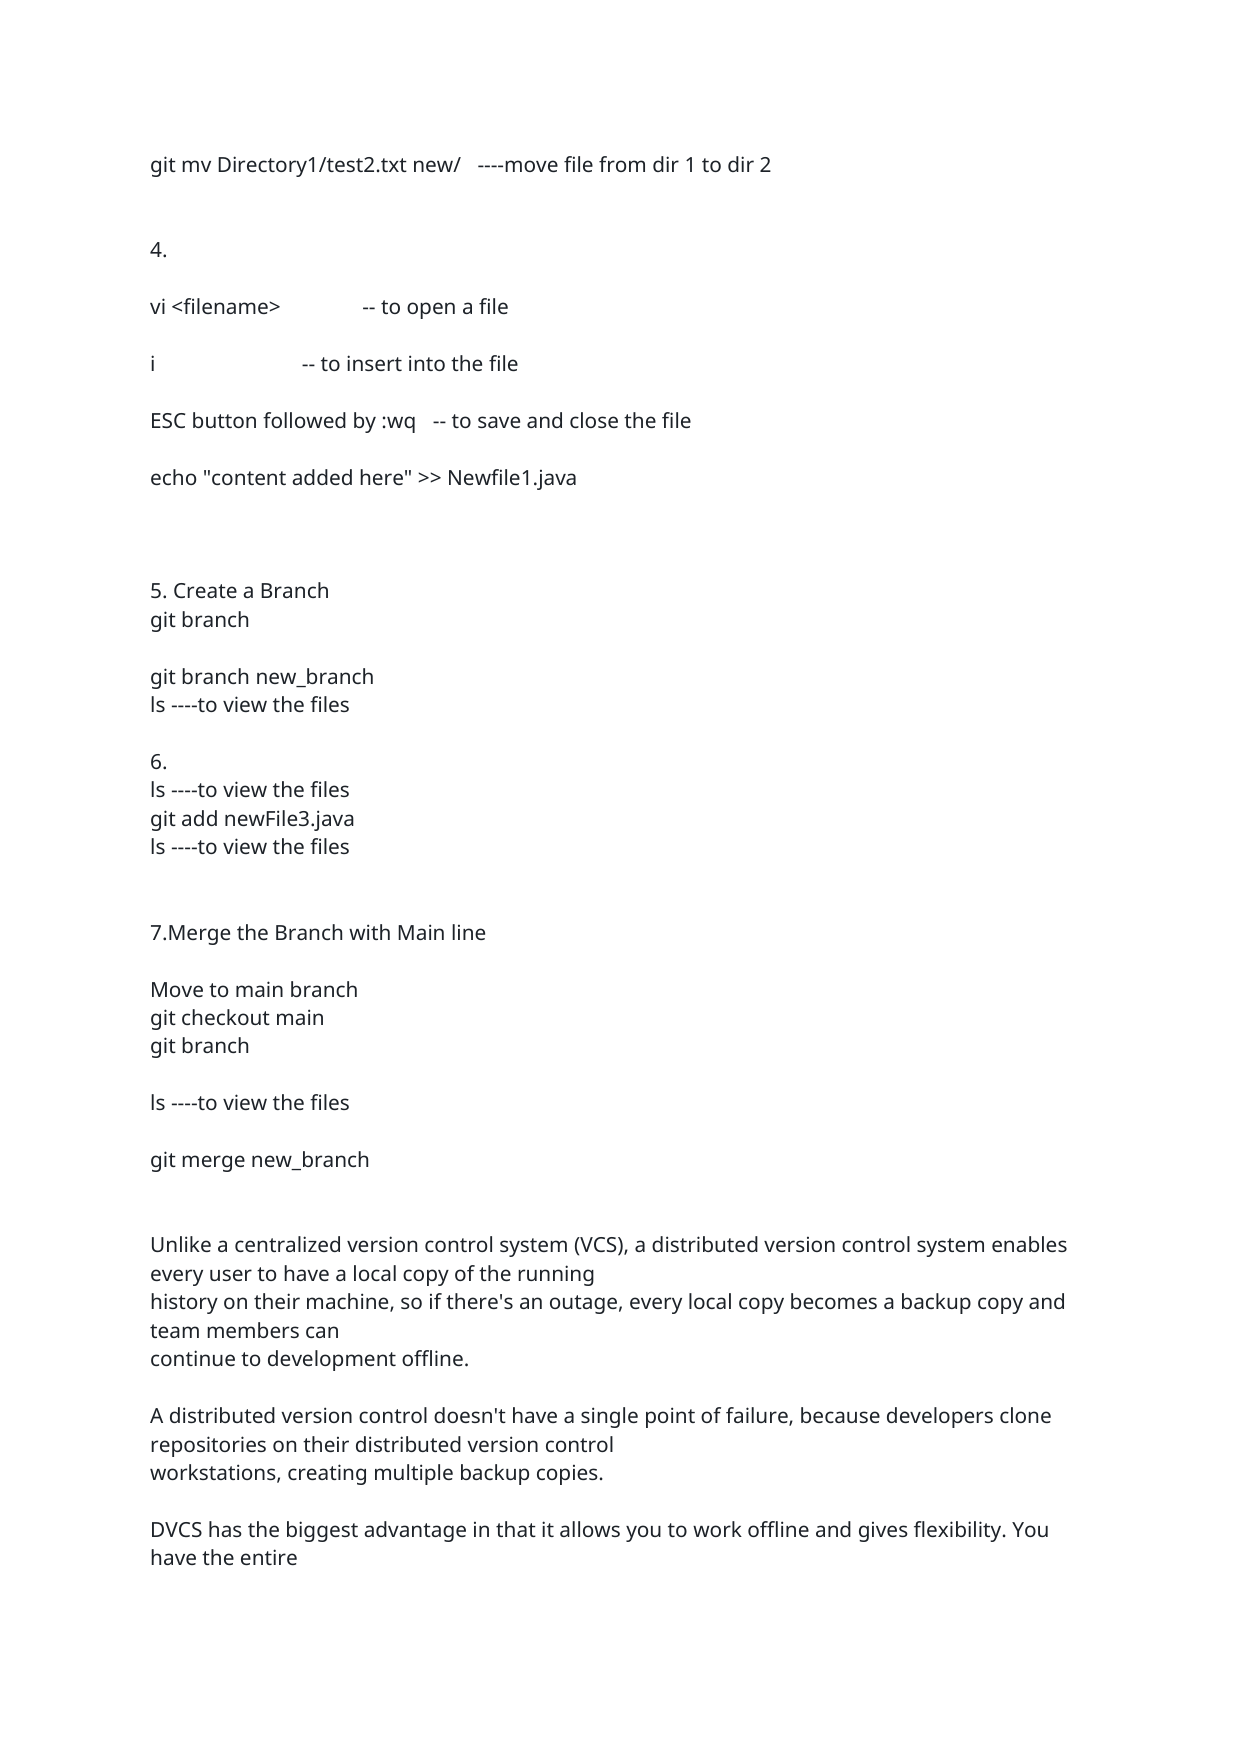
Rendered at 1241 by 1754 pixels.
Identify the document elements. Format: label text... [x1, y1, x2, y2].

text echo "content added here" >> Newfile1.java [150, 463, 1090, 491]
text DVCS has the biggest advantage in that it allows you to work offline and gives flexibility. You have the entire [150, 1515, 1090, 1572]
text 6. [150, 747, 1090, 776]
text ls ----to view the files [150, 832, 1090, 861]
text 7.Merge the Branch with Main line [150, 918, 1090, 946]
text git add newFile3.java [150, 804, 1090, 832]
text workstations, creating multiple backup copies. [150, 1458, 1090, 1487]
text ls ----to view the files [150, 1088, 1090, 1117]
text git mv Directory1/test2.txt new/ ----move file from dir 1 to dir 2 [150, 150, 1090, 178]
text Move to main branch [150, 975, 1090, 1003]
text ls ----to view the files [150, 690, 1090, 719]
text git branch [150, 605, 1090, 633]
text git checkout main [150, 1003, 1090, 1032]
text A distributed version control doesn't have a single point of failure, because developers clone repositories on their distributed version control [150, 1401, 1090, 1458]
text Unlike a centralized version control system (VCS), a distributed version control system enables every user to have a local copy of the running [150, 1231, 1090, 1287]
text 4. [150, 235, 1090, 264]
text i -- to insert into the file [150, 349, 1090, 377]
text history on their machine, so if there's an outage, every local copy becomes a backup copy and team members can [150, 1287, 1090, 1344]
text 5. Create a Branch [150, 577, 1090, 605]
text git branch new_branch [150, 662, 1090, 690]
text vi <filename> -- to open a file [150, 292, 1090, 321]
text git merge new_branch [150, 1145, 1090, 1174]
text ls ----to view the files [150, 776, 1090, 804]
text git branch [150, 1032, 1090, 1060]
text ESC button followed by :wq -- to save and close the file [150, 406, 1090, 434]
text continue to development offline. [150, 1344, 1090, 1373]
